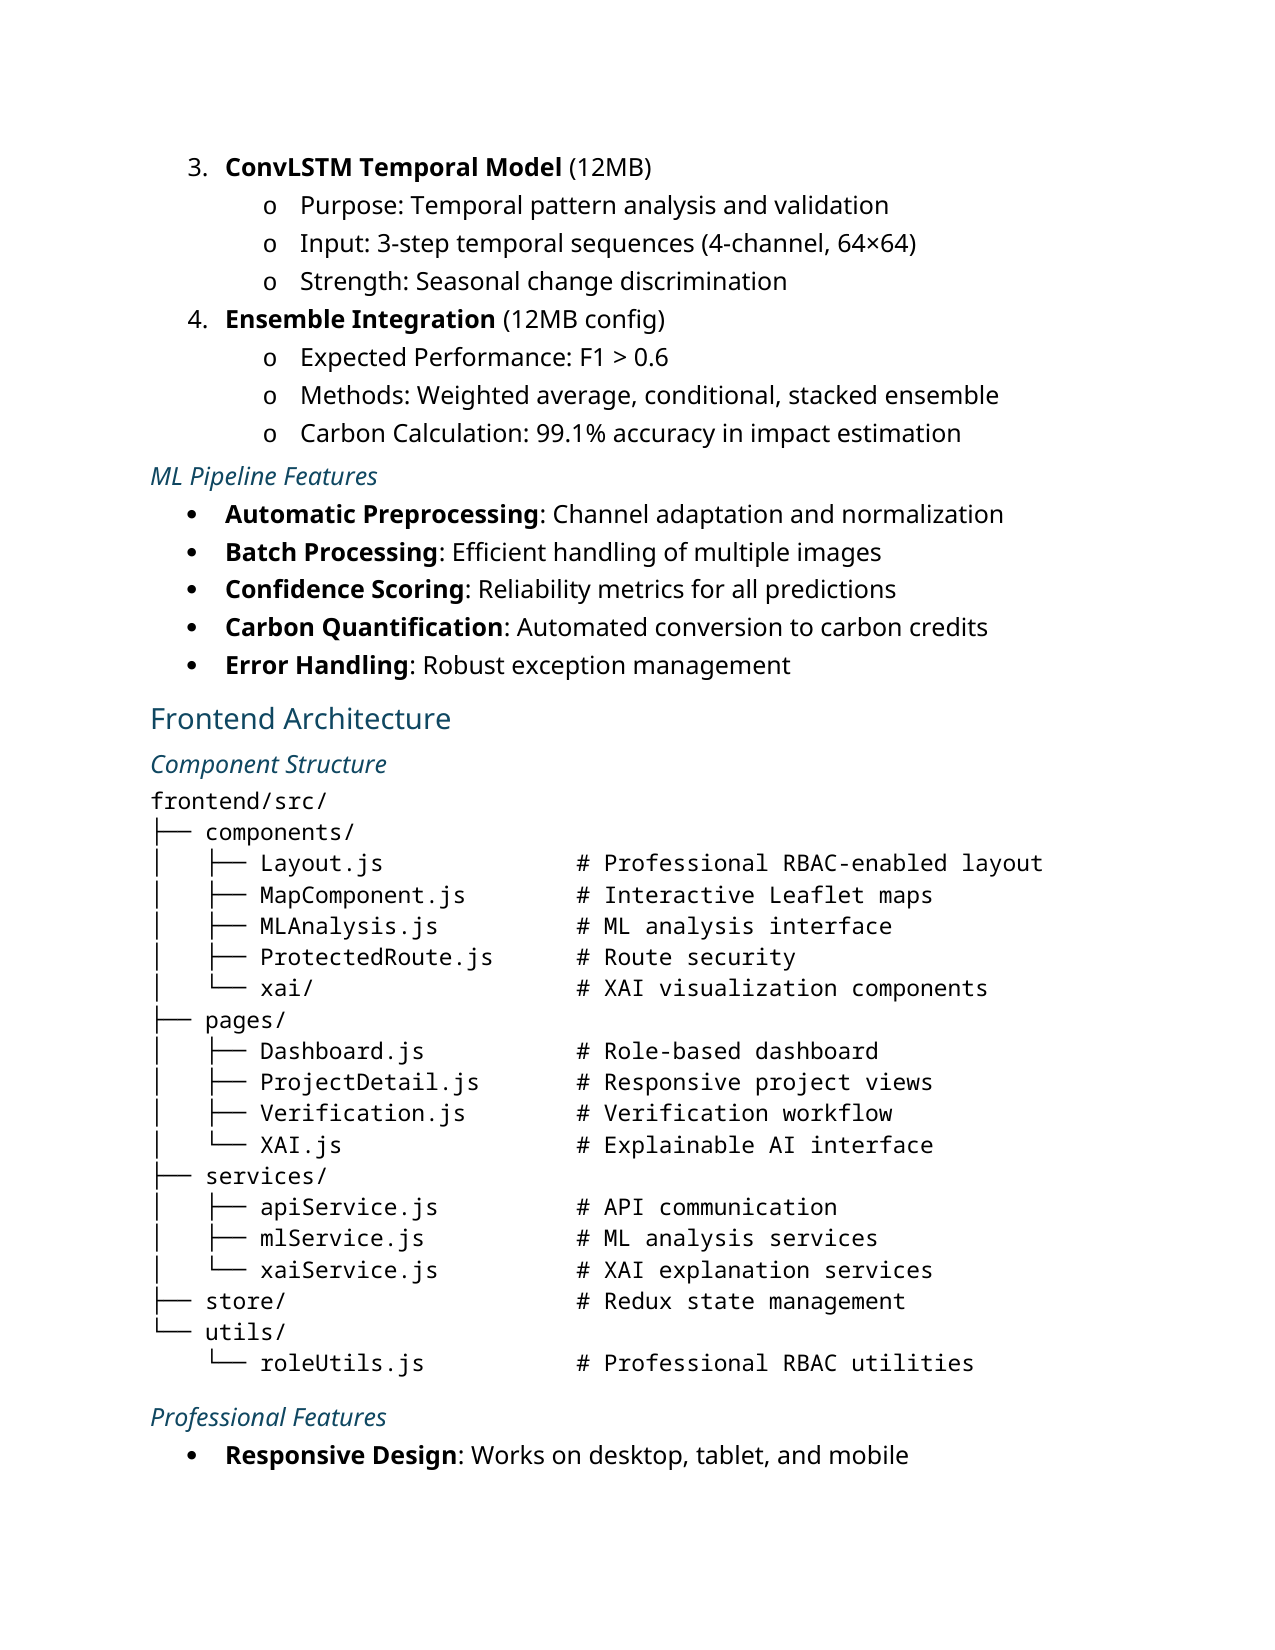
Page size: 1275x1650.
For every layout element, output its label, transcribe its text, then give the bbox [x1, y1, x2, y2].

list Automatic Preprocessing: Channel adaptation and normalization [187, 497, 1125, 531]
text frontend/src/ ├── components/ │ ├── Layout.js # Professional RBAC-enabled layout │ ├── MapComponent.js # Interactive Leaflet maps │ ├── MLAnalysis.js # ML analysis interface │ ├── ProtectedRoute.js # Route security │ └── xai/ # XAI visualization components ├── pages/ │ ├── Dashboard.js # Role-based dashboard │ ├── ProjectDetail.js # Responsive project views │ ├── Verification.js # Verification workflow │ └── XAI.js # Explainable AI interface ├── services/ │ ├── apiService.js # API communication │ ├── mlService.js # ML analysis services │ └── xaiService.js # XAI explanation services ├── store/ # Redux state management └── utils/ └── roleUtils.js # Professional RBAC utilities [150, 785, 1125, 1378]
subtitle Component Structure [150, 747, 1125, 781]
list ConvLSTM Temporal Model (12MB) [187, 150, 1125, 184]
list Confidence Scoring: Reliability metrics for all predictions [187, 572, 1125, 606]
list Ensemble Integration (12MB config) [187, 302, 1125, 336]
list Expected Performance: F1 > 0.6 [262, 340, 1125, 374]
subtitle ML Pipeline Features [150, 458, 1125, 492]
list Batch Processing: Efficient handling of multiple images [187, 534, 1125, 568]
subtitle Frontend Architecture [150, 698, 1125, 738]
list Error Handling: Robust exception management [187, 648, 1125, 682]
list Purpose: Temporal pattern analysis and validation [262, 188, 1125, 222]
list Methods: Weighted average, conditional, stacked ensemble [262, 378, 1125, 412]
list Strength: Seasonal change discrimination [262, 264, 1125, 298]
list Carbon Calculation: 99.1% accuracy in impact estimation [262, 416, 1125, 450]
list Carbon Quantification: Automated conversion to carbon credits [187, 610, 1125, 644]
list Responsive Design: Works on desktop, tablet, and mobile [187, 1438, 1125, 1472]
list Input: 3-step temporal sequences (4-channel, 64×64) [262, 226, 1125, 260]
subtitle Professional Features [150, 1399, 1125, 1433]
